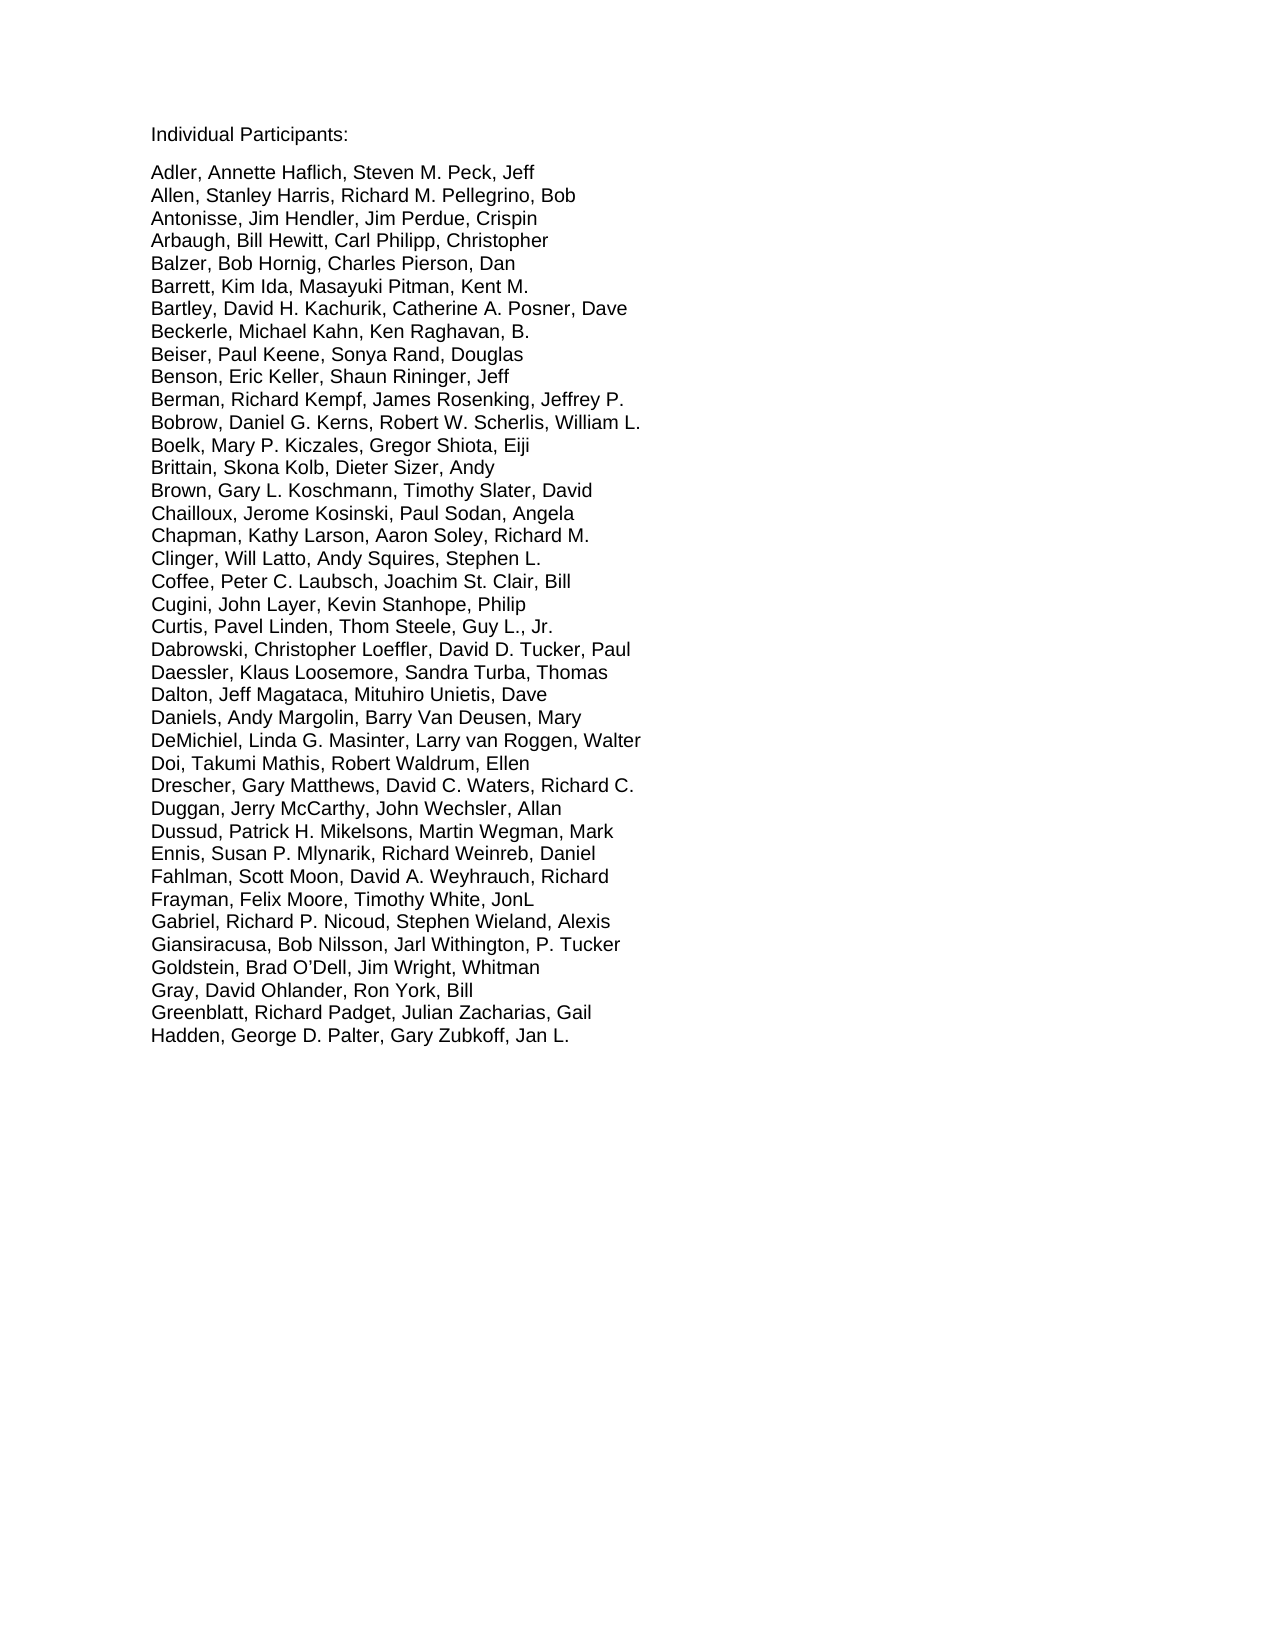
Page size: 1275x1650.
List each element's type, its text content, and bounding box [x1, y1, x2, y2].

text Gabriel, Richard P. Nicoud, Stephen Wieland, Alexis [151, 910, 1188, 933]
text Fahlman, Scott Moon, David A. Weyhrauch, Richard [151, 865, 1188, 888]
text Bobrow, Daniel G. Kerns, Robert W. Scherlis, William L. [151, 411, 1188, 433]
text Adler, Annette Haflich, Steven M. Peck, Jeff [151, 161, 1188, 184]
text Brown, Gary L. Koschmann, Timothy Slater, David [151, 479, 1188, 502]
text Individual Participants: [151, 123, 1188, 146]
text Daessler, Klaus Loosemore, Sandra Turba, Thomas [151, 661, 1188, 683]
text Antonisse, Jim Hendler, Jim Perdue, Crispin [151, 206, 1188, 229]
text Arbaugh, Bill Hewitt, Carl Philipp, Christopher [151, 229, 1188, 252]
text DeMichiel, Linda G. Masinter, Larry van Roggen, Walter [151, 729, 1188, 751]
text Dalton, Jeff Magataca, Mituhiro Unietis, Dave [151, 683, 1188, 706]
text Brittain, Skona Kolb, Dieter Sizer, Andy [151, 456, 1188, 479]
text Berman, Richard Kempf, James Rosenking, Jeffrey P. [151, 388, 1188, 411]
text Allen, Stanley Harris, Richard M. Pellegrino, Bob [151, 184, 1188, 206]
text Beckerle, Michael Kahn, Ken Raghavan, B. [151, 320, 1188, 343]
text Barrett, Kim Ida, Masayuki Pitman, Kent M. [151, 274, 1188, 297]
text Daniels, Andy Margolin, Barry Van Deusen, Mary [151, 706, 1188, 729]
text Gray, David Ohlander, Ron York, Bill [151, 978, 1188, 1001]
text Frayman, Felix Moore, Timothy White, JonL [151, 888, 1188, 910]
text Ennis, Susan P. Mlynarik, Richard Weinreb, Daniel [151, 842, 1188, 865]
text Benson, Eric Keller, Shaun Rininger, Jeff [151, 365, 1188, 388]
text Cugini, John Layer, Kevin Stanhope, Philip [151, 592, 1188, 615]
text Greenblatt, Richard Padget, Julian Zacharias, Gail [151, 1001, 1188, 1024]
text Bartley, David H. Kachurik, Catherine A. Posner, Dave [151, 297, 1188, 320]
text Coffee, Peter C. Laubsch, Joachim St. Clair, Bill [151, 570, 1188, 592]
text Chailloux, Jerome Kosinski, Paul Sodan, Angela [151, 502, 1188, 524]
text Duggan, Jerry McCarthy, John Wechsler, Allan [151, 797, 1188, 819]
text Giansiracusa, Bob Nilsson, Jarl Withington, P. Tucker [151, 933, 1188, 956]
text Hadden, George D. Palter, Gary Zubkoff, Jan L. [151, 1024, 1188, 1047]
text Goldstein, Brad O’Dell, Jim Wright, Whitman [151, 956, 1188, 978]
text Chapman, Kathy Larson, Aaron Soley, Richard M. [151, 524, 1188, 547]
text Beiser, Paul Keene, Sonya Rand, Douglas [151, 343, 1188, 365]
text Drescher, Gary Matthews, David C. Waters, Richard C. [151, 774, 1188, 797]
text Clinger, Will Latto, Andy Squires, Stephen L. [151, 547, 1188, 570]
text Dabrowski, Christopher Loeffler, David D. Tucker, Paul [151, 638, 1188, 661]
text Curtis, Pavel Linden, Thom Steele, Guy L., Jr. [151, 615, 1188, 638]
text Dussud, Patrick H. Mikelsons, Martin Wegman, Mark [151, 819, 1188, 842]
text Boelk, Mary P. Kiczales, Gregor Shiota, Eiji [151, 433, 1188, 456]
text Doi, Takumi Mathis, Robert Waldrum, Ellen [151, 751, 1188, 774]
text Balzer, Bob Hornig, Charles Pierson, Dan [151, 252, 1188, 274]
